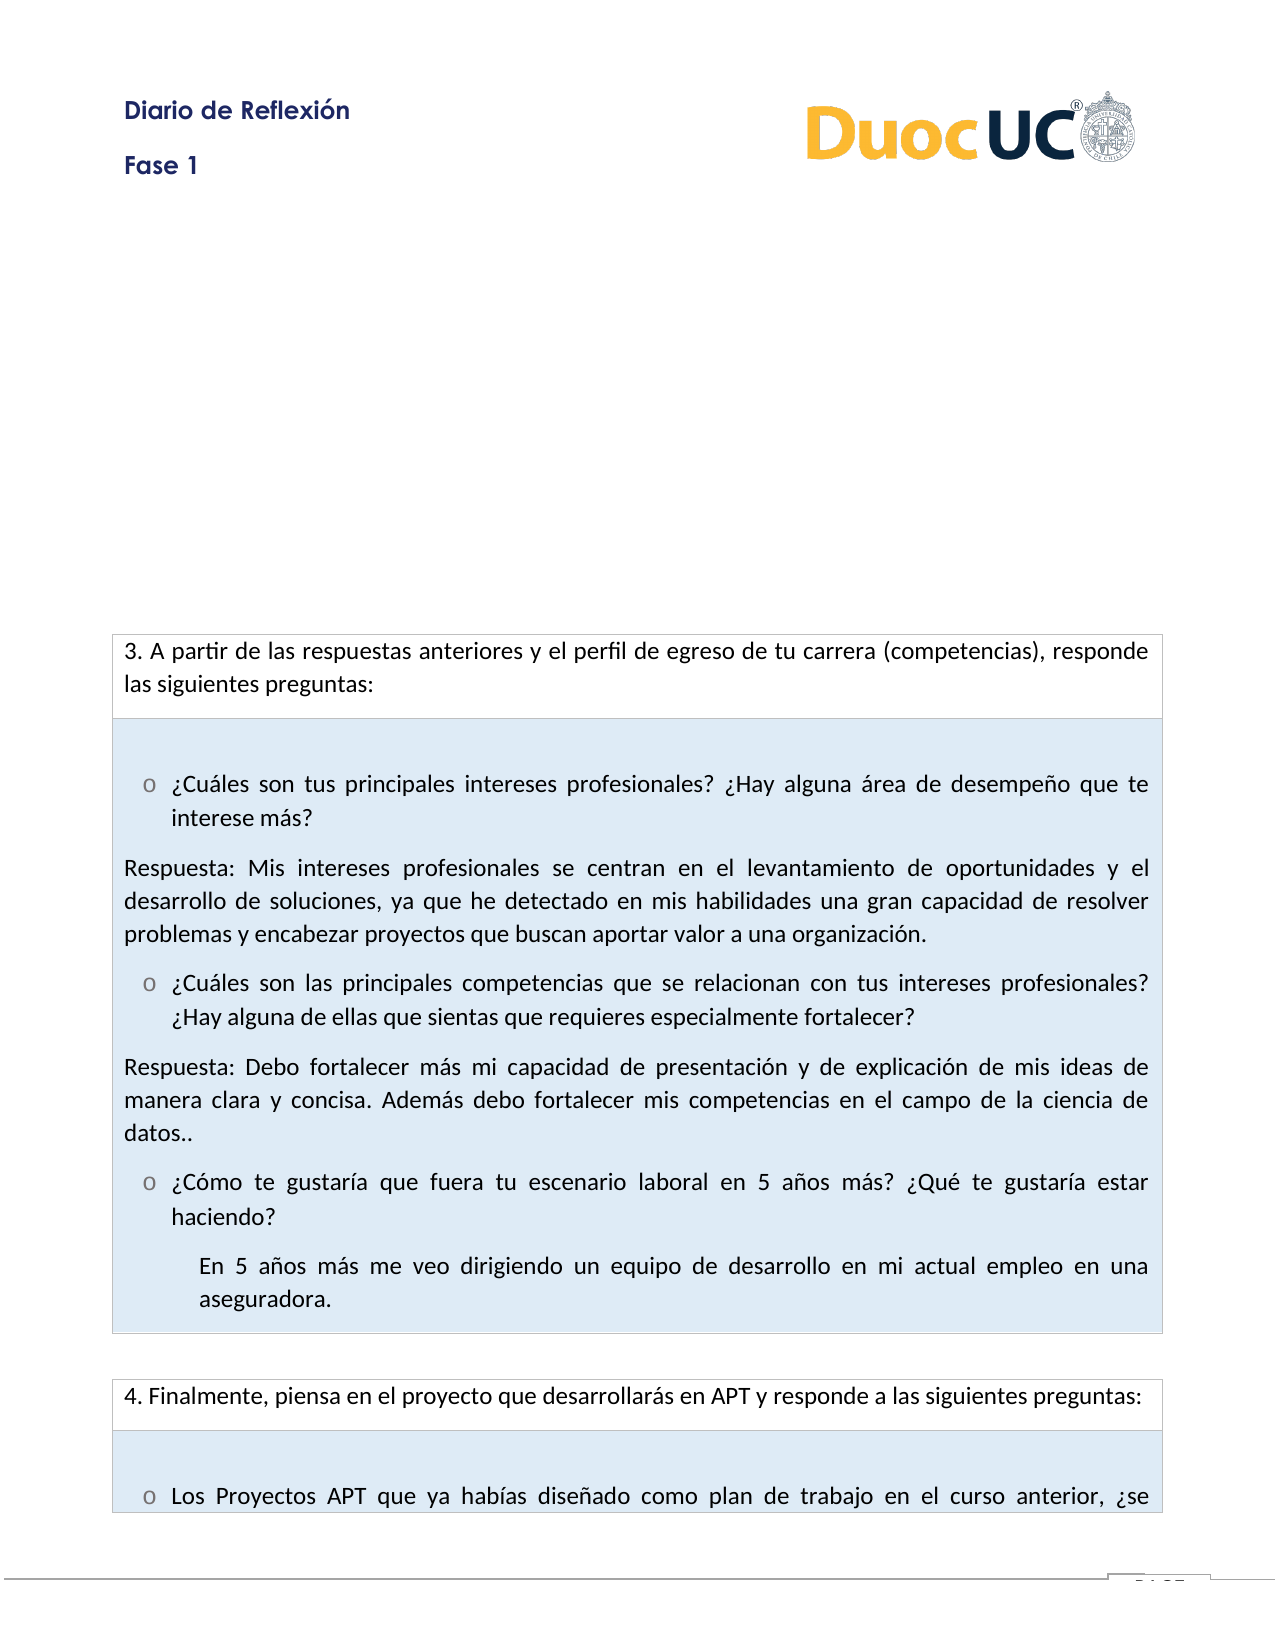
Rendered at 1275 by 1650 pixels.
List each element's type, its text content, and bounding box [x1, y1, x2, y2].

table_header 3. A partir de las respuestas anteriores y el perfil de egreso de tu carrera (competencias), responde las siguientes preguntas: [113, 635, 1162, 718]
picture [807, 91, 1135, 162]
table_header 4. Finalmente, piensa en el proyecto que desarrollarás en APT y responde a las siguientes preguntas: [113, 1380, 1162, 1429]
table_cell ¿Cuáles son tus principales intereses profesionales? ¿Hay alguna área de desempeño que te interese más? Respuesta: Mis intereses profesionales se centran en el levantamiento de oportunidades y el desarrollo de soluciones, ya que he detectado en mis habilidades una gran capacidad de resolver problemas y encabezar proyectos que buscan aportar valor a una organización. ¿Cuáles son las principales competencias que se relacionan con tus intereses profesionales? ¿Hay alguna de ellas que sientas que requieres especialmente fortalecer? Respuesta: Debo fortalecer más mi capacidad de presentación y de explicación de mis ideas de manera clara y concisa. Además debo fortalecer mis competencias en el campo de la ciencia de datos.. ¿Cómo te gustaría que fuera tu escenario laboral en 5 años más? ¿Qué te gustaría estar haciendo? En 5 años más me veo dirigiendo un equipo de desarrollo en mi actual empleo en una aseguradora. [113, 719, 1162, 1332]
